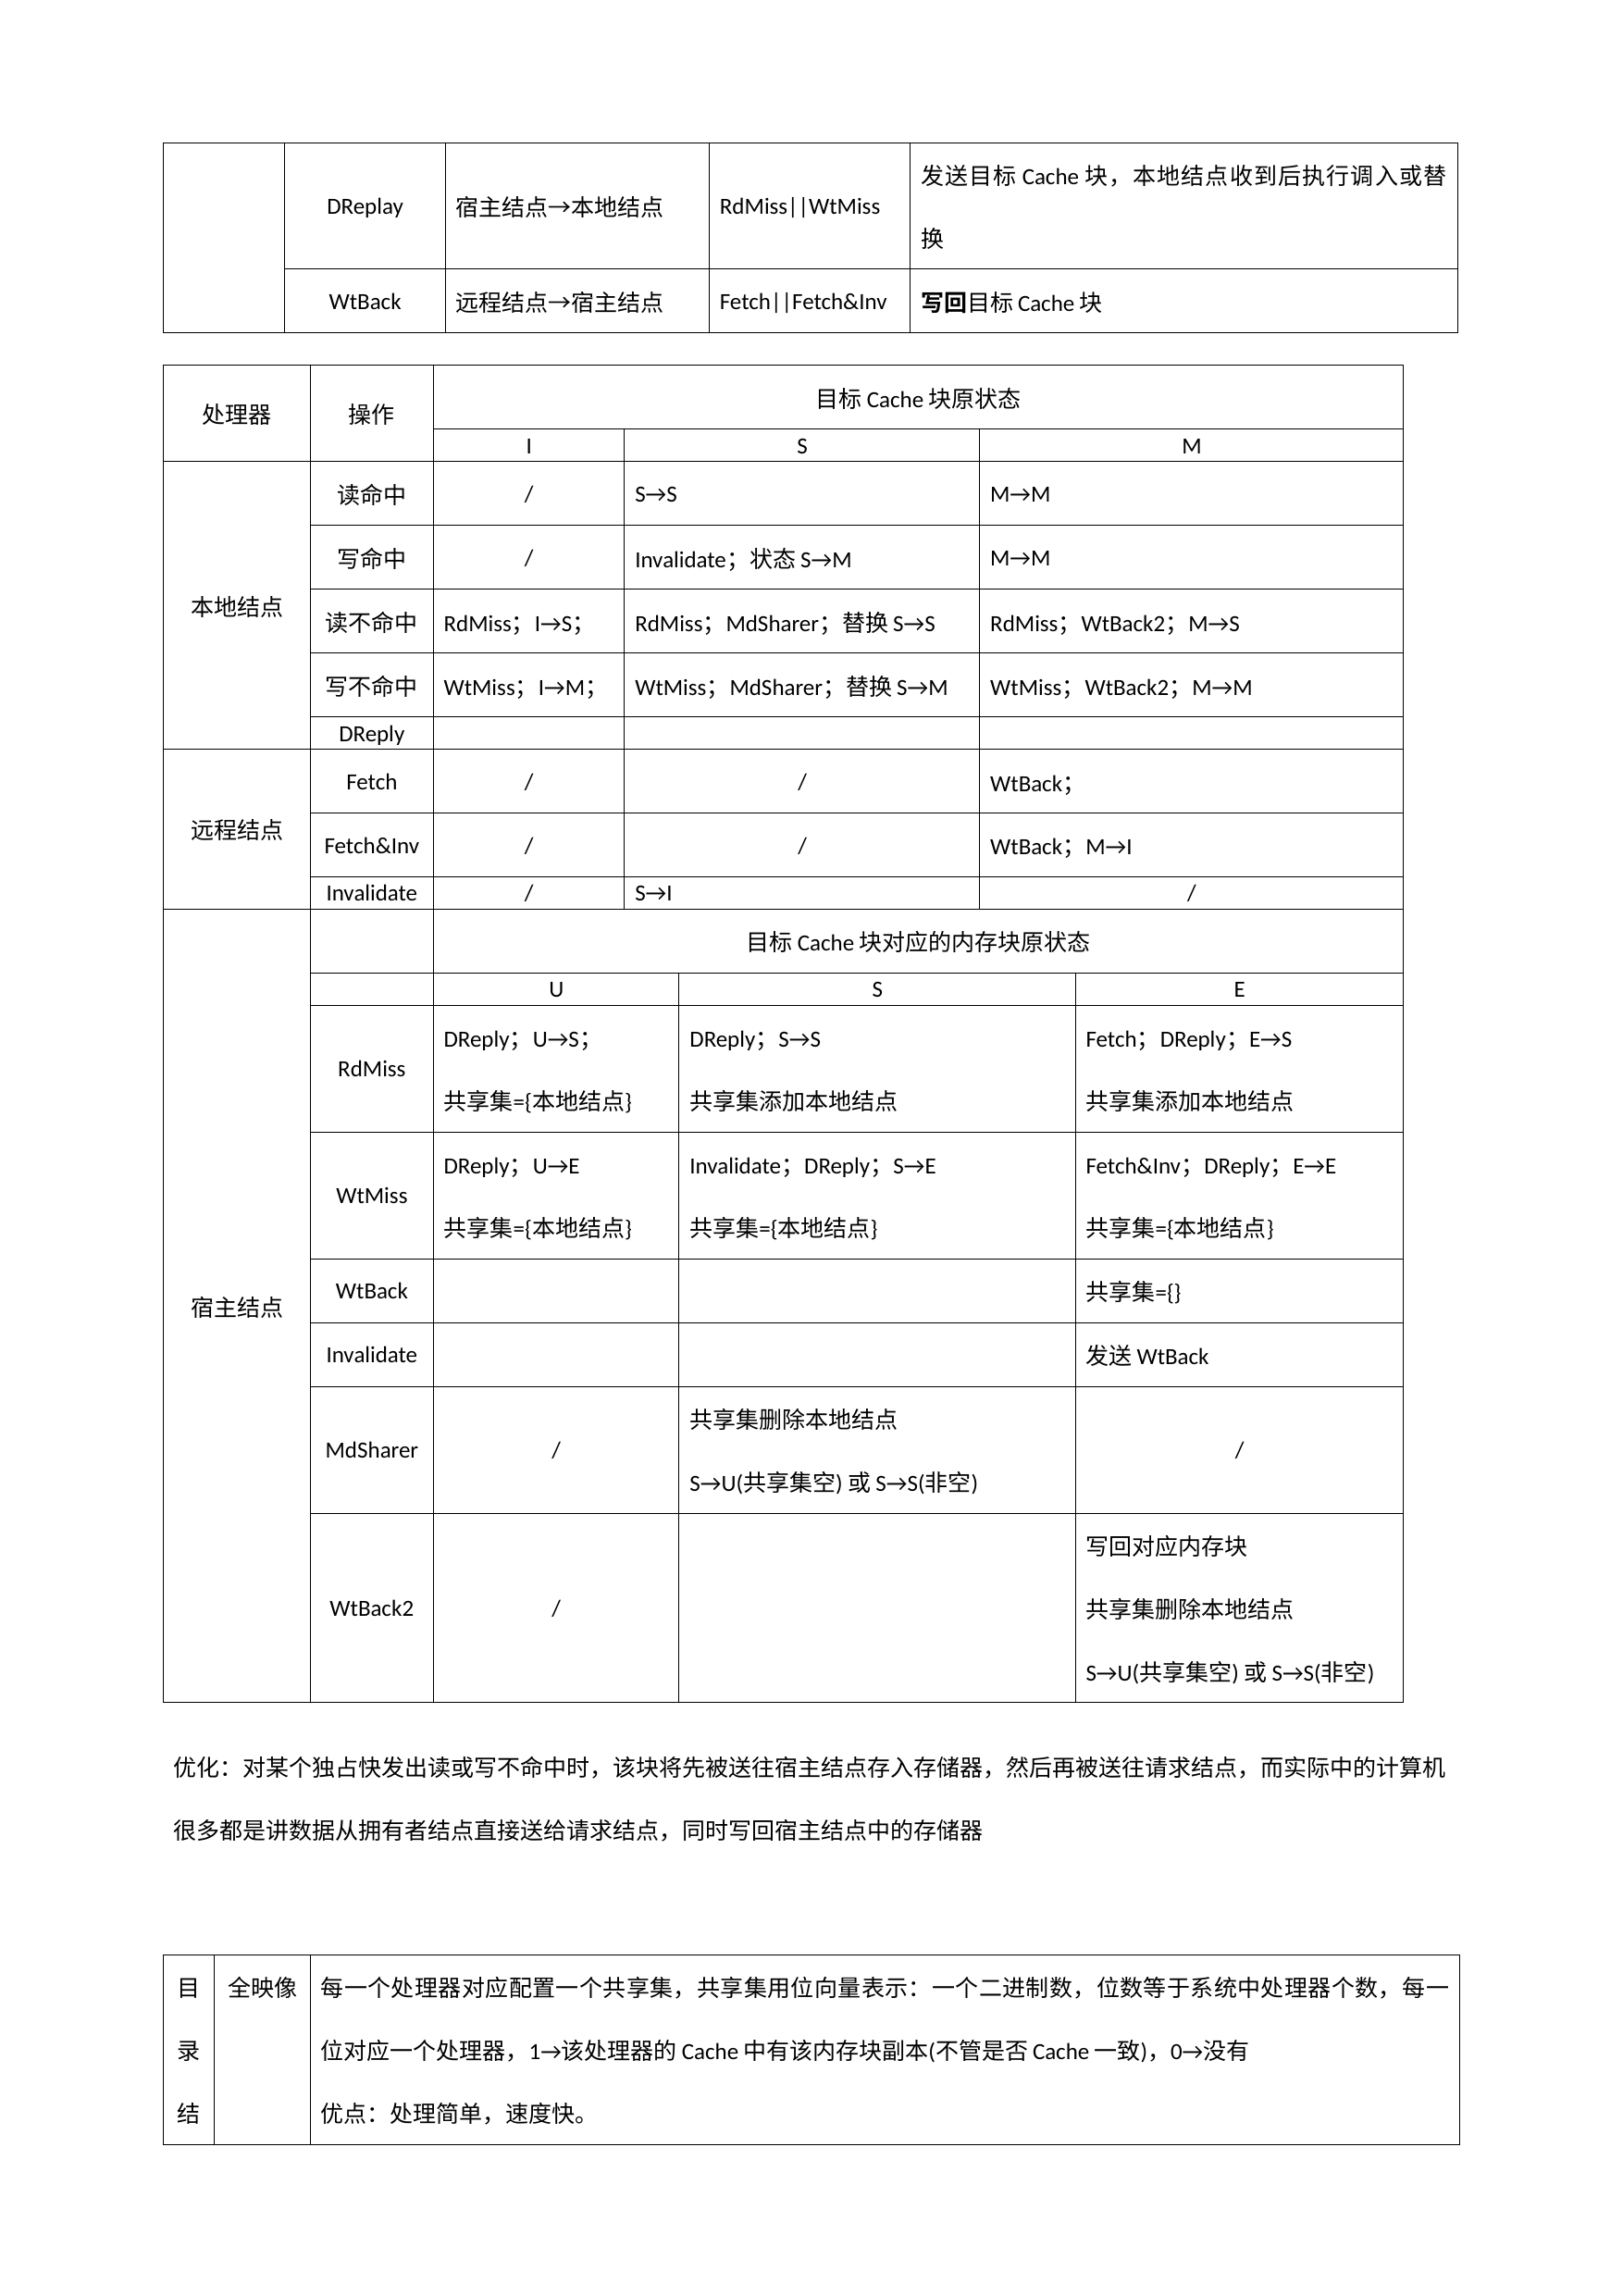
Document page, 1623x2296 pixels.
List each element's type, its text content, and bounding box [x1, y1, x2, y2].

table_header 全映像 [215, 1955, 310, 2144]
table_cell / [980, 877, 1403, 909]
table_header 目录结构 [164, 1955, 214, 2144]
table_cell RdMiss；I→S； [434, 590, 624, 652]
table_cell [434, 1323, 678, 1386]
table_cell DReplay [285, 143, 445, 268]
table_cell / [434, 877, 624, 909]
table_cell S→I [625, 877, 979, 909]
table_cell WtBack； [980, 750, 1403, 813]
table_cell Invalidate；DReply；S→E 共享集={本地结点} [679, 1133, 1075, 1259]
table_cell Fetch&Inv；DReply；E→E 共享集={本地结点} [1076, 1133, 1403, 1259]
table_cell [625, 717, 979, 749]
table_header 处理器 [164, 366, 310, 461]
table_cell WtBack2 [311, 1514, 433, 1702]
table_cell Fetch；DReply；E→S 共享集添加本地结点 [1076, 1006, 1403, 1132]
table_cell WtMiss [311, 1133, 433, 1259]
table_cell Fetch&Inv [311, 813, 433, 876]
table_cell Invalidate [311, 1323, 433, 1386]
table_cell WtMiss；MdSharer；替换S→M [625, 653, 979, 716]
table_cell 写回目标Cache块 [911, 269, 1457, 332]
table_cell 共享集={} [1076, 1260, 1403, 1322]
table_cell M [980, 429, 1403, 461]
table_cell DReply；U→S； 共享集={本地结点} [434, 1006, 678, 1132]
table_cell / [625, 813, 979, 876]
table_cell E [1076, 974, 1403, 1005]
table_cell / [434, 526, 624, 589]
table_cell RdMiss；WtBack2；M→S [980, 590, 1403, 652]
table_header 目标Cache块原状态 [434, 366, 1403, 428]
table_cell 本地结点 [164, 462, 310, 749]
table_cell [679, 1323, 1075, 1386]
table_cell / [1076, 1387, 1403, 1512]
table_cell Fetch||Fetch&Inv [710, 269, 910, 332]
table_cell 目标Cache块对应的内存块原状态 [434, 910, 1403, 973]
table_cell [679, 1514, 1075, 1702]
table_cell DReply [311, 717, 433, 749]
table_cell DReply；U→E 共享集={本地结点} [434, 1133, 678, 1259]
table_cell RdMiss||WtMiss [710, 143, 910, 268]
table_cell / [434, 462, 624, 525]
table_cell U [434, 974, 678, 1005]
table_cell Invalidate [311, 877, 433, 909]
table_cell 宿主结点 [164, 910, 310, 1702]
table_cell [679, 1260, 1075, 1322]
text 优化：对某个独占快发出读或写不命中时，该块将先被送往宿主结点存入存储器，然后再被送往请求结点，而实际中的计算机很多都是讲数据从拥有者结点直接送给请求结点，同时写回宿主结点中的存储器 [173, 1734, 1449, 1860]
table_cell WtMiss；WtBack2；M→M [980, 653, 1403, 716]
table_cell RdMiss；MdSharer；替换S→S [625, 590, 979, 652]
table_cell [311, 910, 433, 973]
table_cell / [434, 750, 624, 813]
table_cell / [625, 750, 979, 813]
table_cell 写回对应内存块 共享集删除本地结点 S→U(共享集空) 或S→S(非空) [1076, 1514, 1403, 1702]
table_cell 宿主结点→本地结点 [446, 143, 709, 268]
table_cell S [625, 429, 979, 461]
table_cell 发送目标Cache块，本地结点收到后执行调入或替换 [911, 143, 1457, 268]
table_cell 读不命中 [311, 590, 433, 652]
table_cell S [679, 974, 1075, 1005]
table_cell MdSharer [311, 1387, 433, 1512]
table_cell [311, 974, 433, 1005]
table_cell [434, 1260, 678, 1322]
table_cell WtBack [285, 269, 445, 332]
table_cell Invalidate；状态S→M [625, 526, 979, 589]
table_header 操作 [311, 366, 433, 461]
table_cell M→M [980, 462, 1403, 525]
table_cell 写不命中 [311, 653, 433, 716]
table_cell 远程结点→宿主结点 [446, 269, 709, 332]
table_cell [434, 717, 624, 749]
table_cell / [434, 813, 624, 876]
table_cell RdMiss [311, 1006, 433, 1132]
table_cell WtMiss；I→M； [434, 653, 624, 716]
table_cell 写命中 [311, 526, 433, 589]
table_cell DReply；S→S 共享集添加本地结点 [679, 1006, 1075, 1132]
table_cell I [434, 429, 624, 461]
table_cell / [434, 1514, 678, 1702]
table_cell 共享集删除本地结点 S→U(共享集空) 或S→S(非空) [679, 1387, 1075, 1512]
table_cell [980, 717, 1403, 749]
table_cell M→M [980, 526, 1403, 589]
table_cell 发送WtBack [1076, 1323, 1403, 1386]
table_cell S→S [625, 462, 979, 525]
table_cell / [434, 1387, 678, 1512]
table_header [311, 1955, 1459, 2144]
table_cell 读命中 [311, 462, 433, 525]
table_cell WtBack [311, 1260, 433, 1322]
table_cell 远程结点 [164, 750, 310, 909]
table_cell WtBack；M→I [980, 813, 1403, 876]
table_cell Fetch [311, 750, 433, 813]
